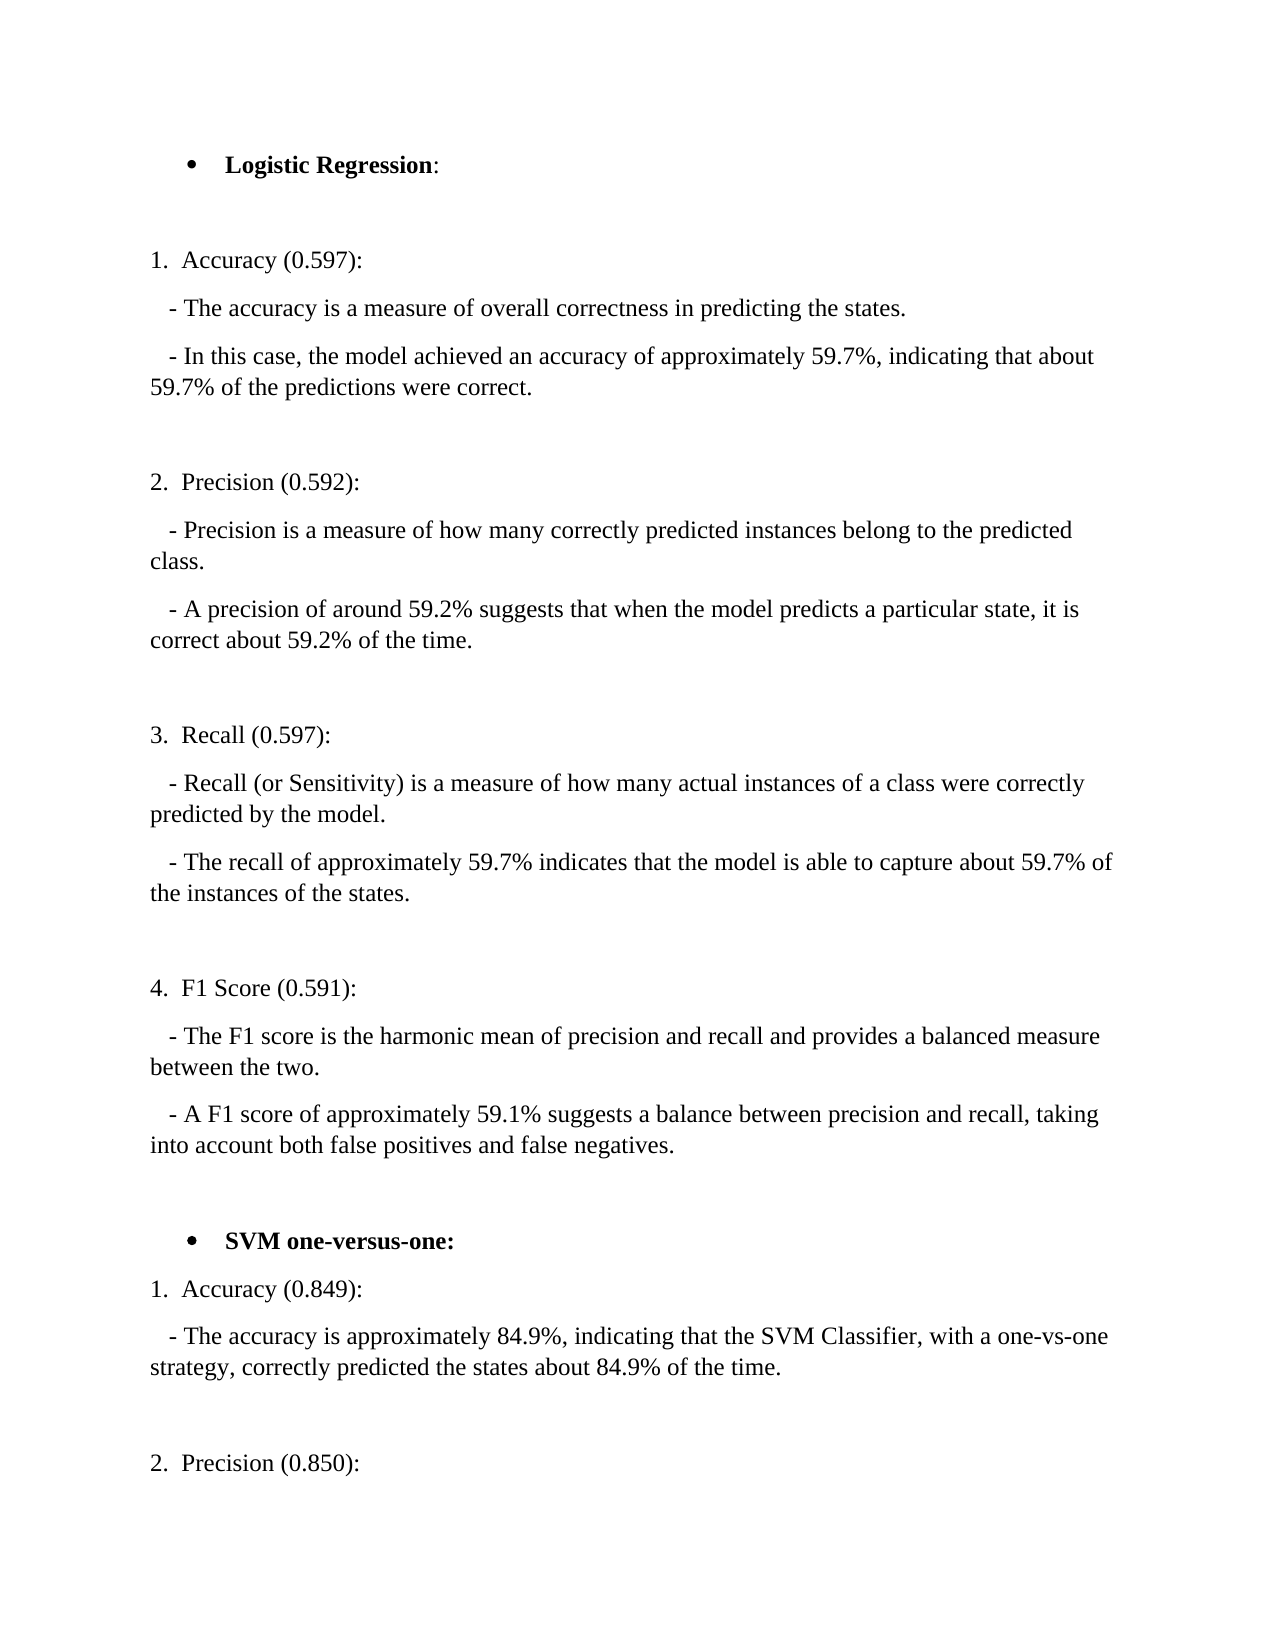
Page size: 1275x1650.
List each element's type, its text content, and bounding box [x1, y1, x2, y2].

text - A F1 score of approximately 59.1% suggests a balance between precision and recall, taking into account both false positives and false negatives. [150, 1099, 1125, 1159]
list SVM one-versus-one: [187, 1226, 1125, 1255]
text - A precision of around 59.2% suggests that when the model predicts a particular state, it is correct about 59.2% of the time. [150, 594, 1125, 653]
text 3. Recall (0.597): [150, 720, 1125, 749]
text - The accuracy is approximately 84.9%, indicating that the SVM Classifier, with a one-vs-one strategy, correctly predicted the states about 84.9% of the time. [150, 1321, 1125, 1381]
text 4. F1 Score (0.591): [150, 973, 1125, 1002]
text - The accuracy is a measure of overall correctness in predicting the states. [150, 293, 1125, 322]
text - The F1 score is the harmonic mean of precision and recall and provides a balanced measure between the two. [150, 1021, 1125, 1081]
text 2. Precision (0.850): [150, 1448, 1125, 1477]
text - The recall of approximately 59.7% indicates that the model is able to capture about 59.7% of the instances of the states. [150, 847, 1125, 906]
text - Recall (or Sensitivity) is a measure of how many actual instances of a class were correctly predicted by the model. [150, 768, 1125, 828]
text - Precision is a measure of how many correctly predicted instances belong to the predicted class. [150, 515, 1125, 575]
text 1. Accuracy (0.849): [150, 1274, 1125, 1302]
text 2. Precision (0.592): [150, 467, 1125, 496]
text - In this case, the model achieved an accuracy of approximately 59.7%, indicating that about 59.7% of the predictions were correct. [150, 341, 1125, 401]
text 1. Accuracy (0.597): [150, 245, 1125, 274]
list Logistic Regression: [187, 150, 1125, 179]
